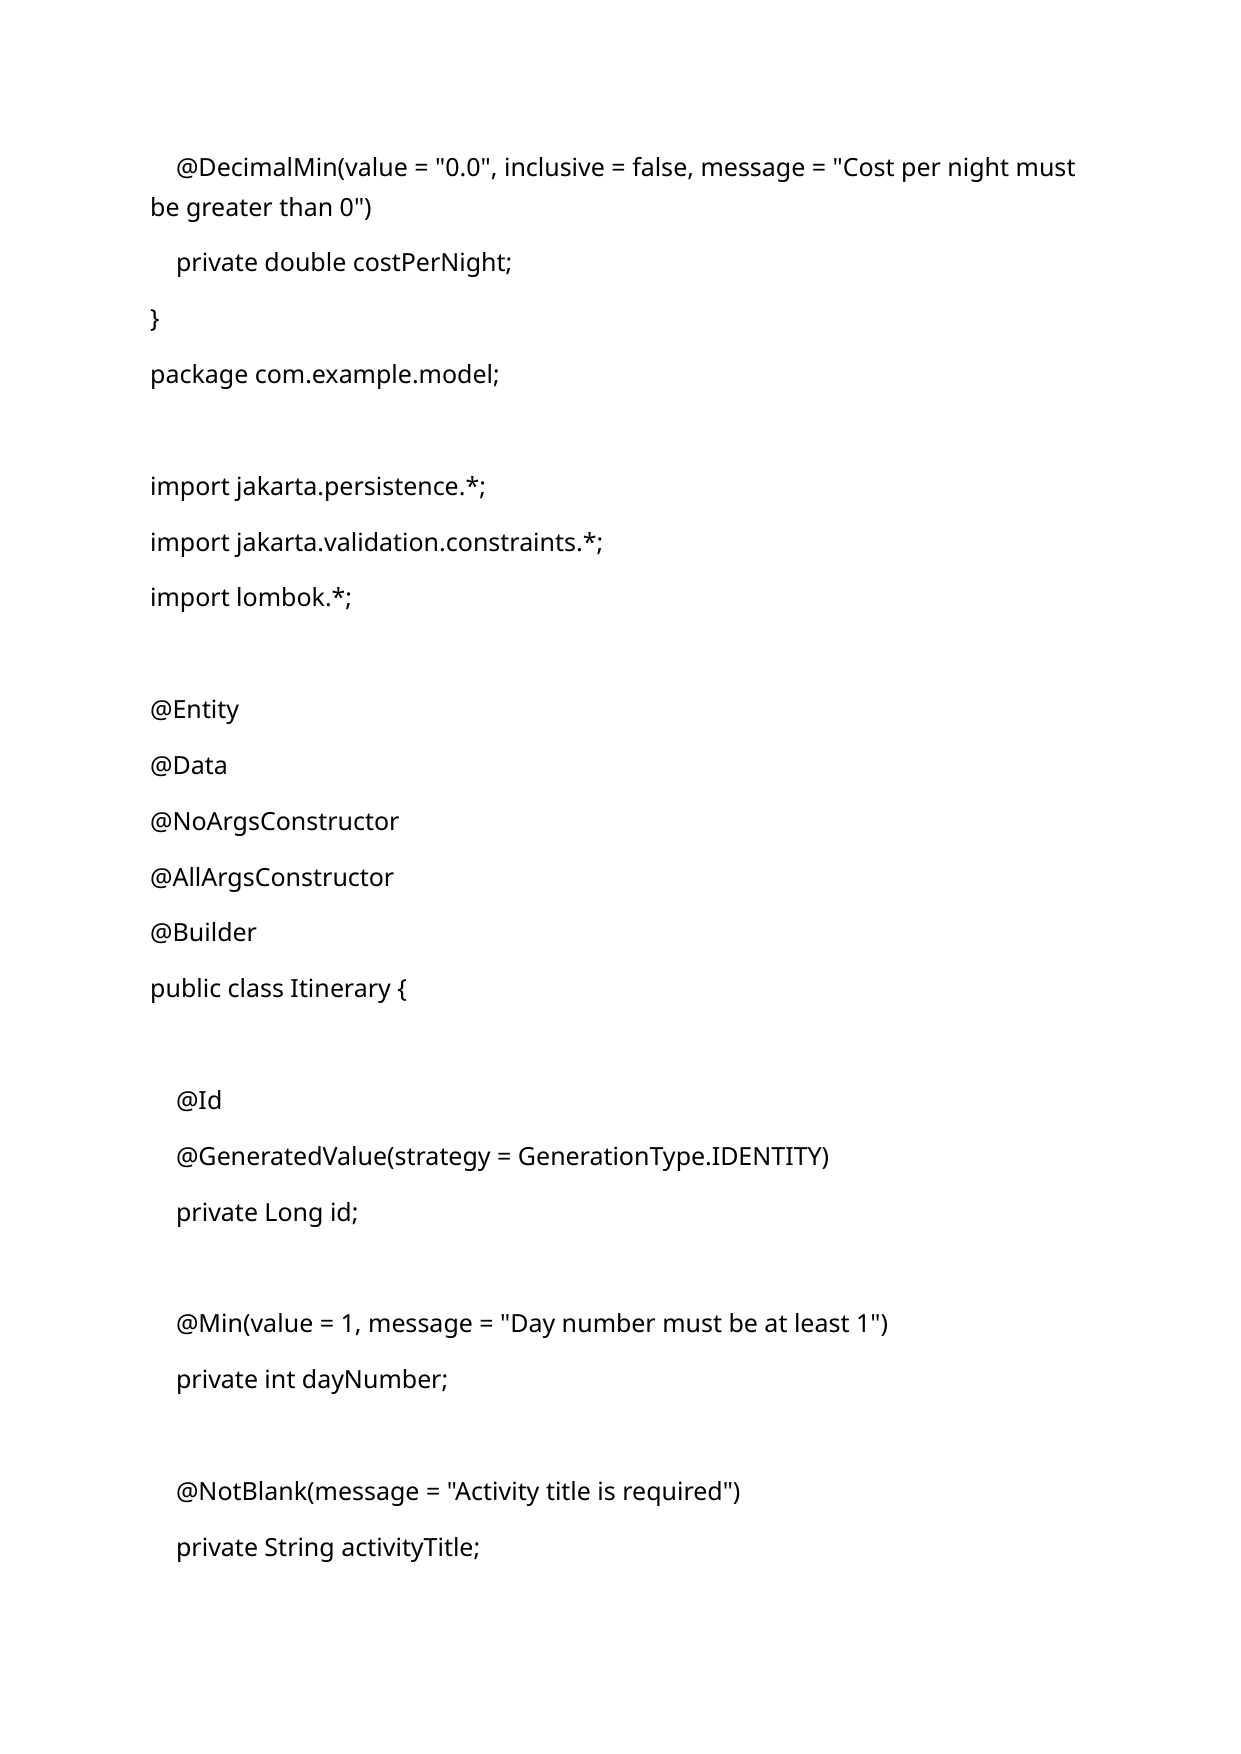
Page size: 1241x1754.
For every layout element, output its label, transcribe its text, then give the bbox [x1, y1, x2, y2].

text private Long id; [150, 1194, 1090, 1228]
text import lombok.*; [150, 580, 1090, 614]
text } [150, 301, 1090, 335]
text public class Itinerary { [150, 971, 1090, 1005]
text @NotBlank(message = "Activity title is required") [150, 1473, 1090, 1507]
text @Data [150, 747, 1090, 782]
text @NoArgsConstructor [150, 803, 1090, 837]
text @Id [150, 1082, 1090, 1117]
text @AllArgsConstructor [150, 859, 1090, 893]
text private int dayNumber; [150, 1362, 1090, 1396]
text @DecimalMin(value = "0.0", inclusive = false, message = "Cost per night must be greater than 0") [150, 150, 1090, 223]
text import jakarta.persistence.*; [150, 468, 1090, 502]
text @Builder [150, 915, 1090, 949]
text private double costPerNight; [150, 245, 1090, 279]
text private String activityTitle; [150, 1529, 1090, 1563]
text @GeneratedValue(strategy = GenerationType.IDENTITY) [150, 1138, 1090, 1172]
text @Min(value = 1, message = "Day number must be at least 1") [150, 1306, 1090, 1340]
text package com.example.model; [150, 357, 1090, 391]
text @Entity [150, 692, 1090, 726]
text import jakarta.validation.constraints.*; [150, 524, 1090, 558]
